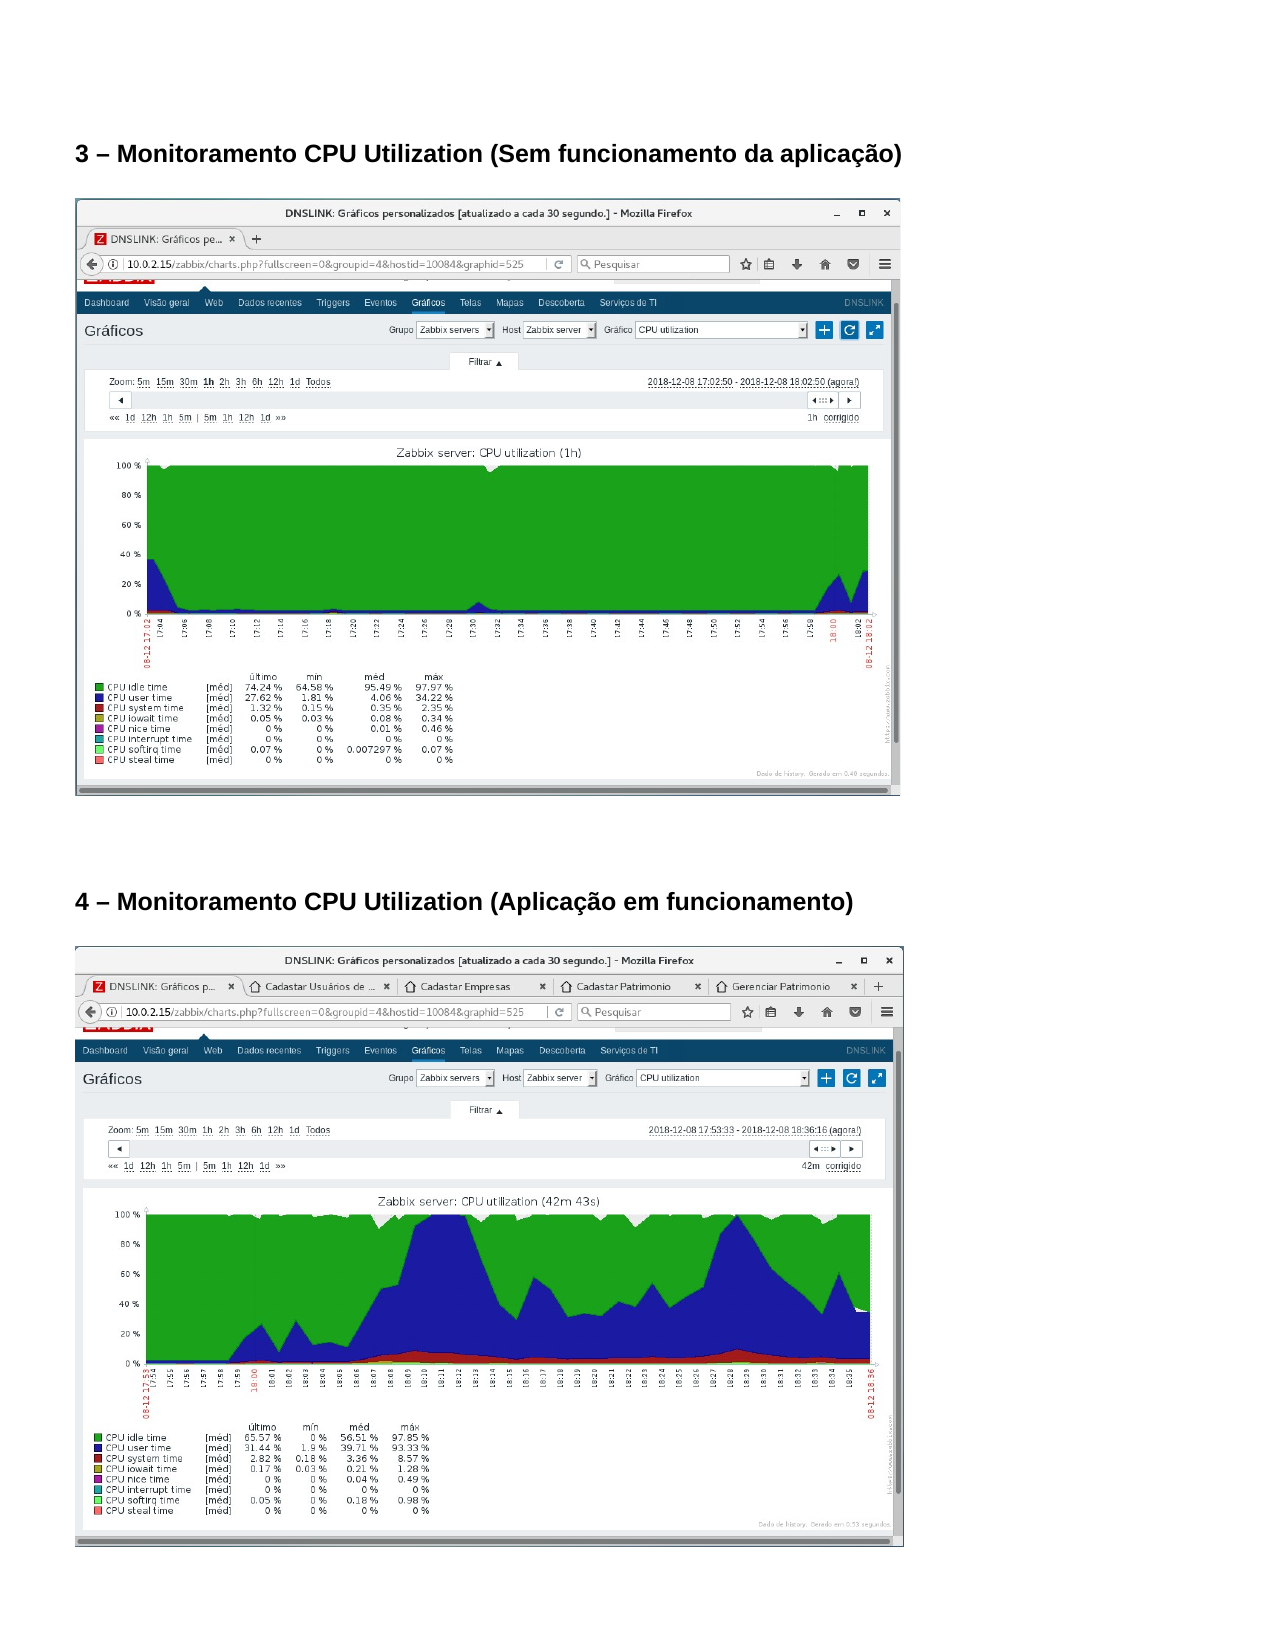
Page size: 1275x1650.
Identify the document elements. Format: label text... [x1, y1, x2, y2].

picture [75, 198, 901, 796]
text 4 – Monitoramento CPU Utilization (Aplicação em funcionamento) [75, 887, 1200, 916]
picture [75, 946, 904, 1547]
text 3 – Monitoramento CPU Utilization (Sem funcionamento da aplicação) [75, 139, 1200, 167]
